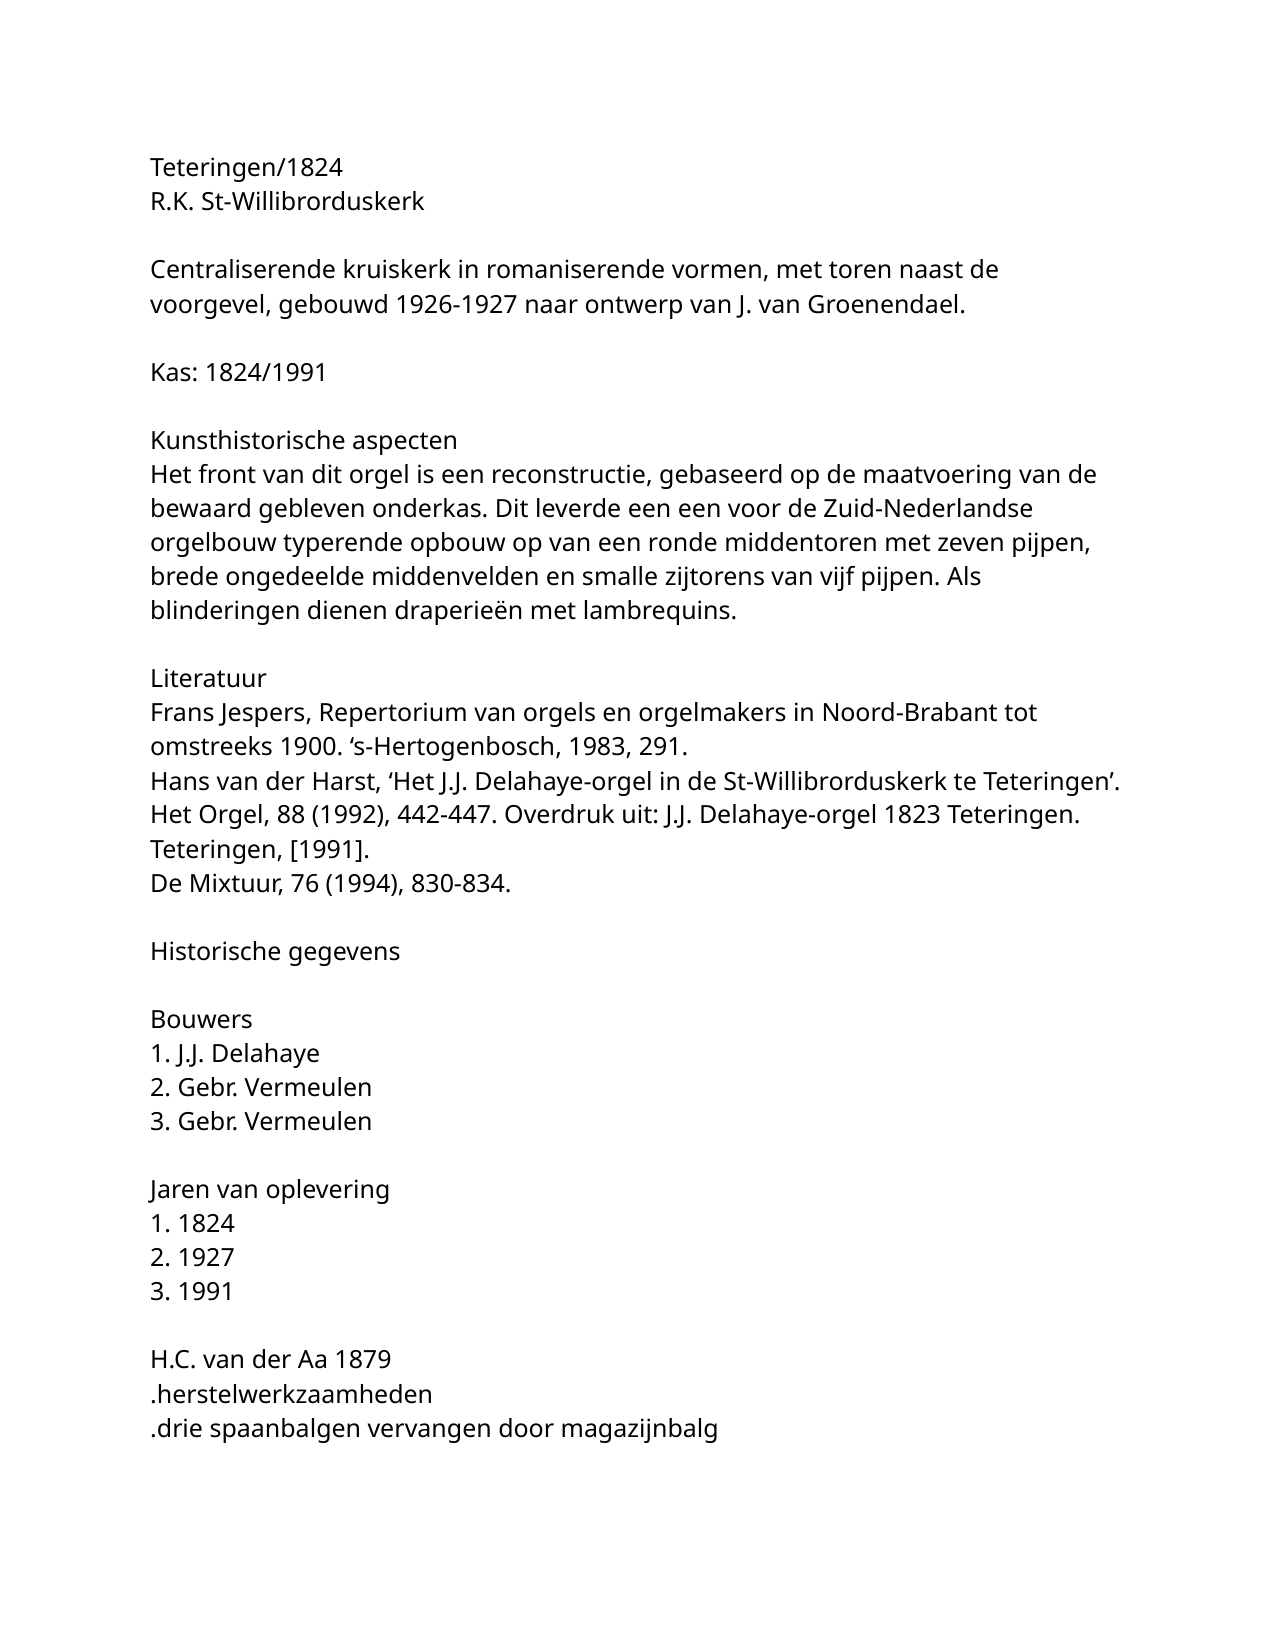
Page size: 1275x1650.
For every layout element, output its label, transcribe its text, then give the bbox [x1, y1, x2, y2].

text Jaren van oplevering [150, 1172, 1125, 1206]
text Bouwers [150, 1002, 1125, 1036]
text H.C. van der Aa 1879 [150, 1342, 1125, 1376]
text Kas: 1824/1991 [150, 354, 1125, 388]
text 3. 1991 [150, 1274, 1125, 1308]
text Centraliserende kruiskerk in romaniserende vormen, met toren naast de voorgevel, gebouwd 1926-1927 naar ontwerp van J. van Groenendael. [150, 252, 1125, 320]
text R.K. St-Willibrorduskerk [150, 184, 1125, 218]
text Hans van der Harst, ‘Het J.J. Delahaye-orgel in de St-Willibrorduskerk te Teteringen’. Het Orgel, 88 (1992), 442-447. Overdruk uit: J.J. Delahaye-orgel 1823 Teteringen. Teteringen, [1991]. [150, 763, 1125, 865]
text 3. Gebr. Vermeulen [150, 1104, 1125, 1138]
text De Mixtuur, 76 (1994), 830-834. [150, 865, 1125, 899]
text Teteringen/1824 [150, 150, 1125, 184]
text 1. J.J. Delahaye [150, 1036, 1125, 1070]
text 2. 1927 [150, 1240, 1125, 1274]
text Het front van dit orgel is een reconstructie, gebaseerd op de maatvoering van de bewaard gebleven onderkas. Dit leverde een een voor de Zuid-Nederlandse orgelbouw typerende opbouw op van een ronde middentoren met zeven pijpen, brede ongedeelde middenvelden en smalle zijtorens van vijf pijpen. Als blinderingen dienen draperieën met lambrequins. [150, 457, 1125, 627]
text 2. Gebr. Vermeulen [150, 1070, 1125, 1104]
text Frans Jespers, Repertorium van orgels en orgelmakers in Noord-Brabant tot omstreeks 1900. ‘s-Hertogenbosch, 1983, 291. [150, 695, 1125, 763]
text Literatuur [150, 661, 1125, 695]
text .herstelwerkzaamheden [150, 1376, 1125, 1410]
text Historische gegevens [150, 933, 1125, 967]
text .drie spaanbalgen vervangen door magazijnbalg [150, 1410, 1125, 1444]
text 1. 1824 [150, 1206, 1125, 1240]
text Kunsthistorische aspecten [150, 422, 1125, 457]
